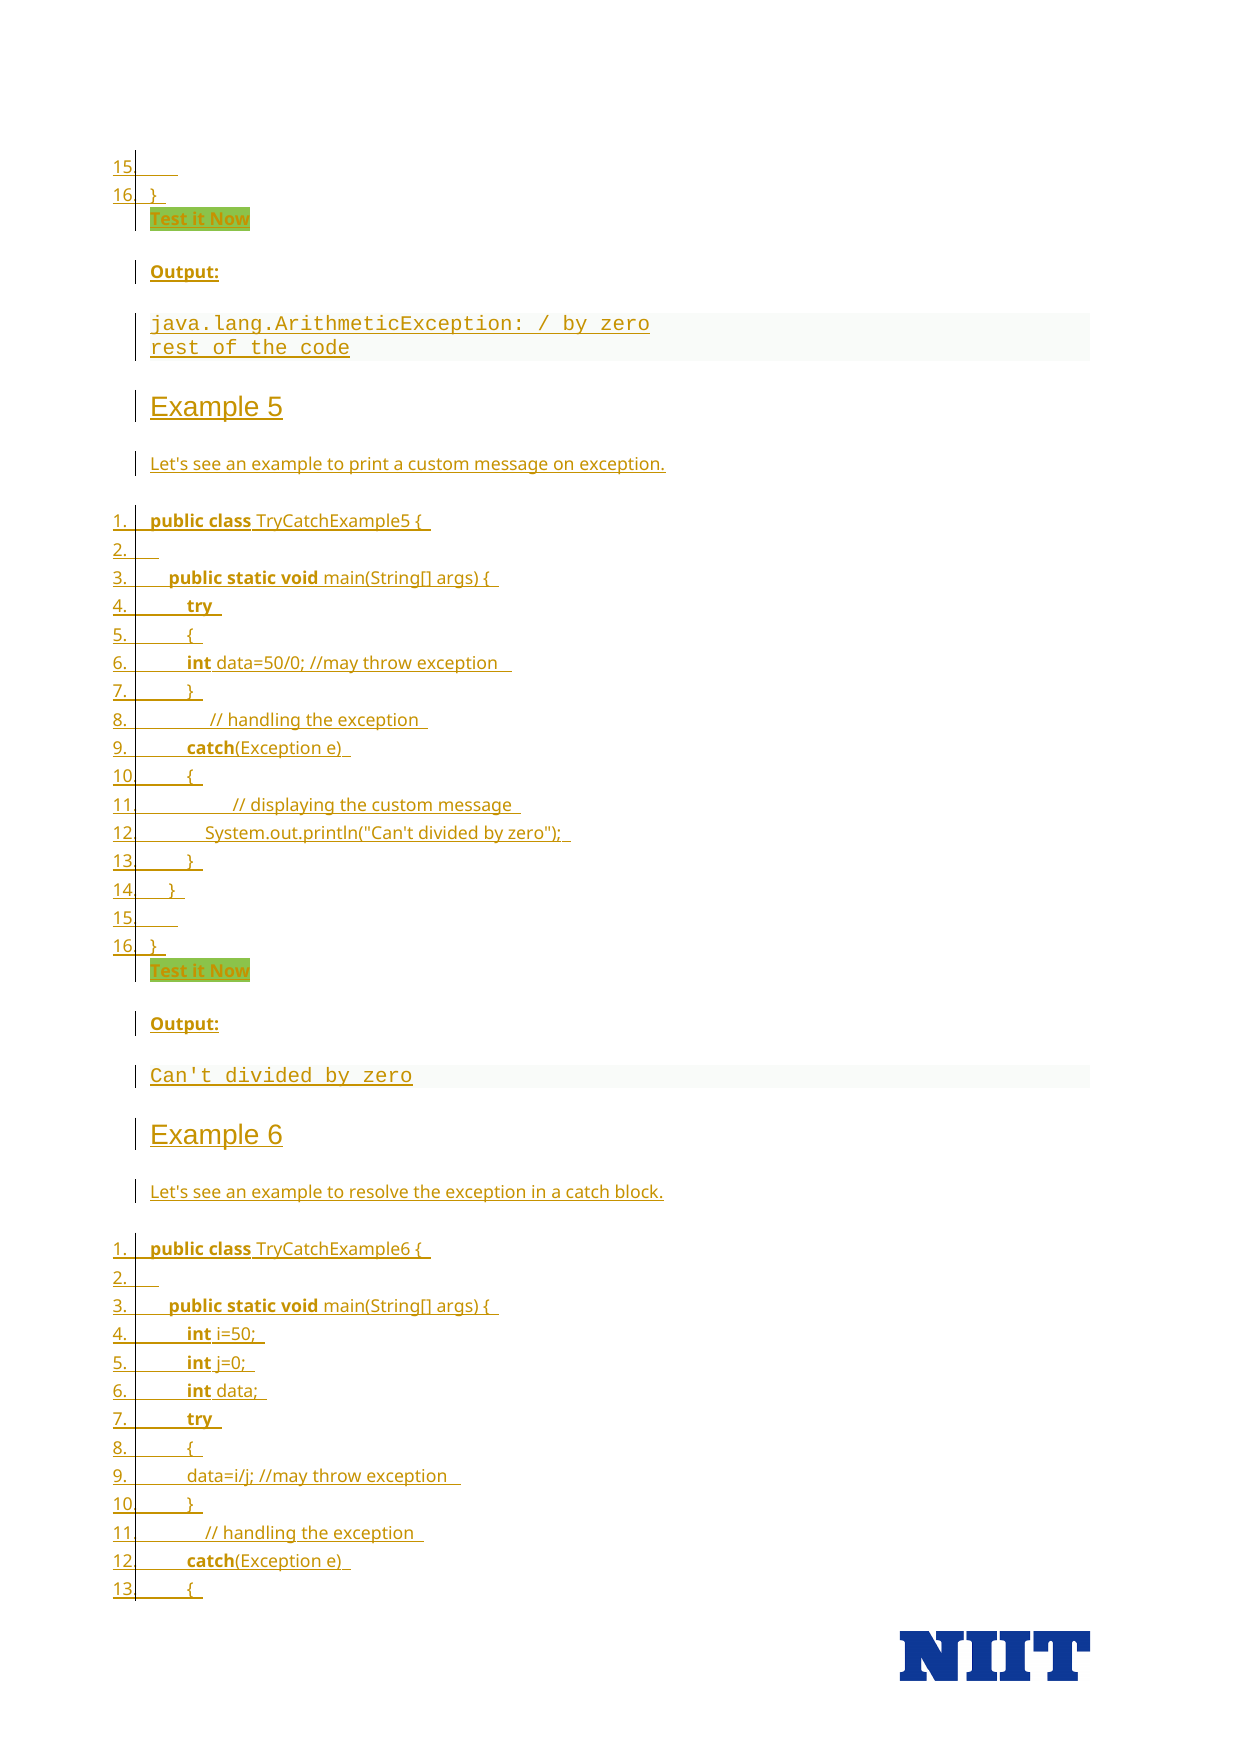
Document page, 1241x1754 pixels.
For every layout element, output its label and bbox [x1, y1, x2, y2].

picture [899, 1631, 1091, 1681]
